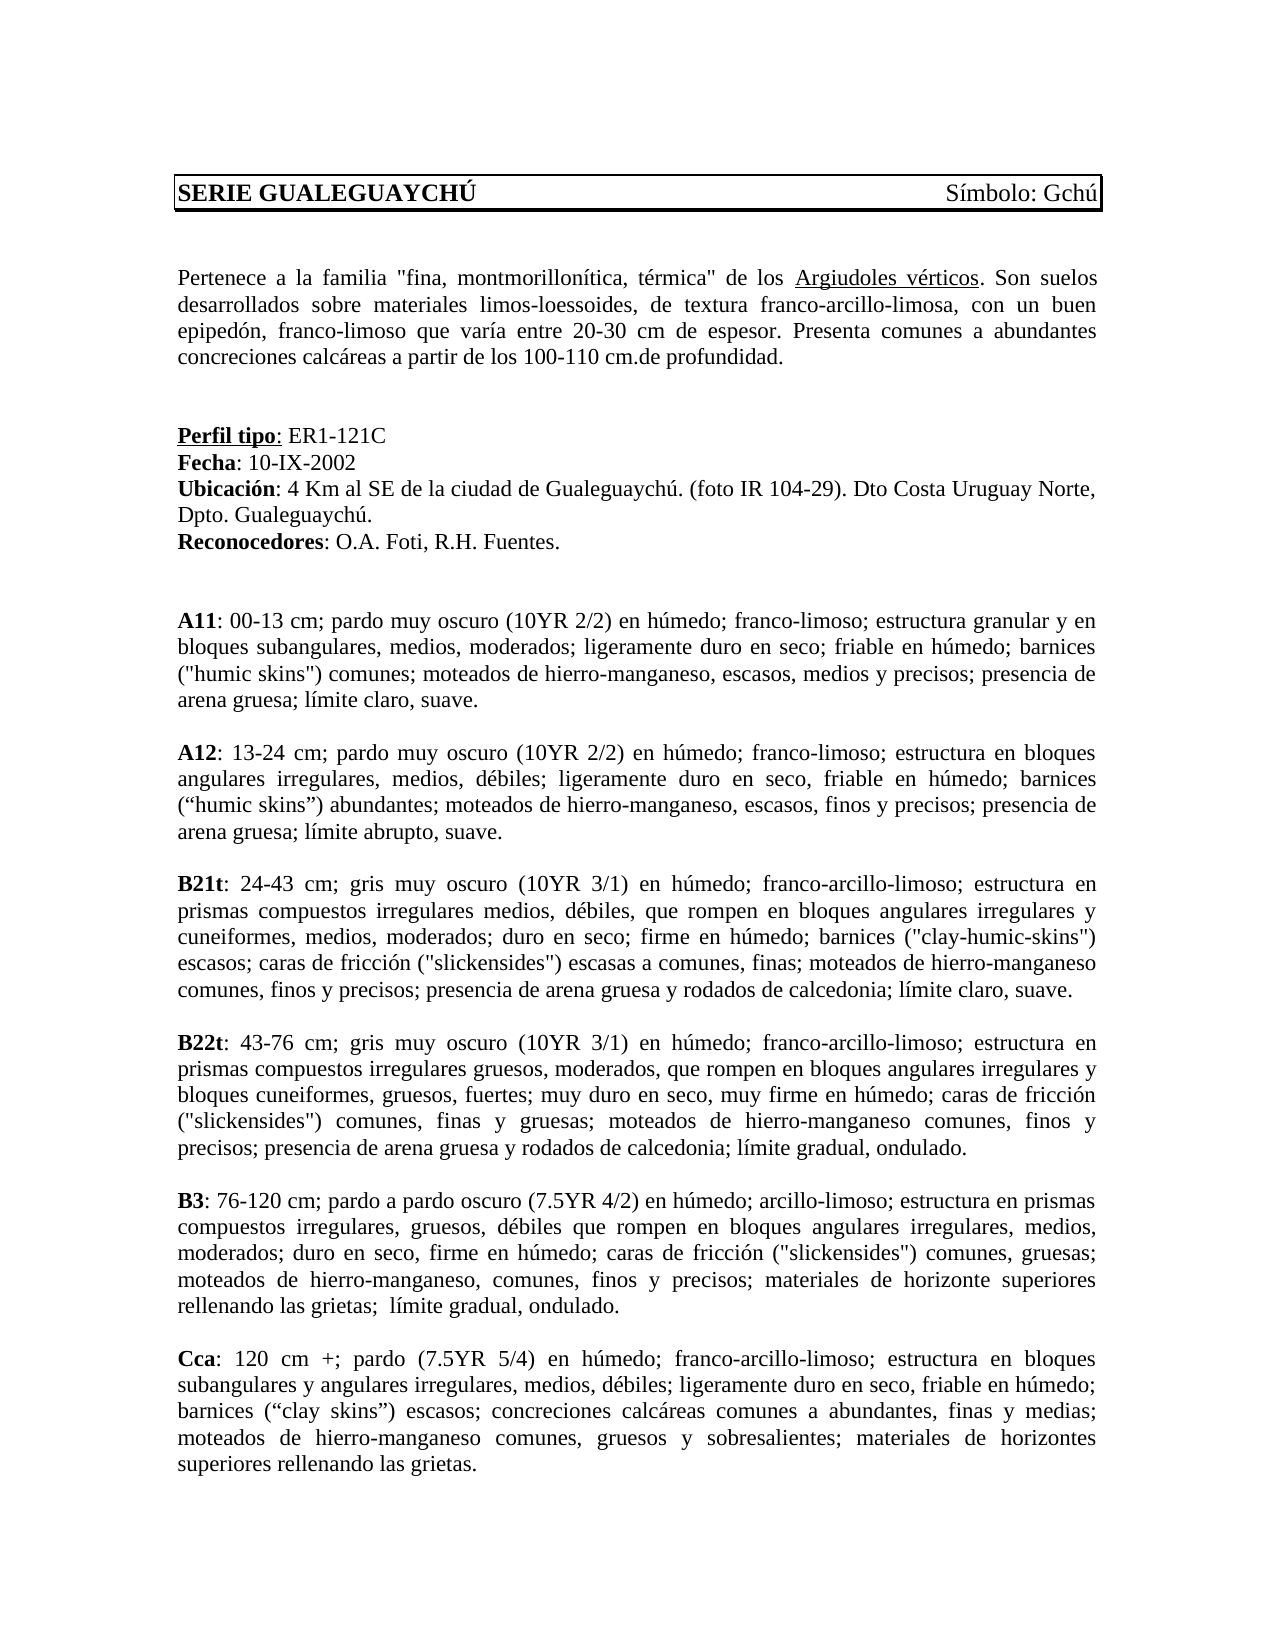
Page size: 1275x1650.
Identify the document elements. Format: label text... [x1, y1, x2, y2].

text Cca: 120 cm +; pardo (7.5YR 5/4) en húmedo; franco-arcillo-limoso; estructura en bloques subangulares y angulares irregulares, medios, débiles; ligeramente duro en seco, friable en húmedo; barnices (“clay skins”) escasos; concreciones calcáreas comunes a abundantes, finas y medias; moteados de hierro-manganeso comunes, gruesos y sobresalientes; materiales de horizontes superiores rellenando las grietas. [177, 1345, 1098, 1477]
text B22t: 43-76 cm; gris muy oscuro (10YR 3/1) en húmedo; franco-arcillo-limoso; estructura en prismas compuestos irregulares gruesos, moderados, que rompen en bloques angulares irregulares y bloques cuneiformes, gruesos, fuertes; muy duro en seco, muy firme en húmedo; caras de fricción ("slickensides") comunes, finas y gruesas; moteados de hierro-manganeso comunes, finos y precisos; presencia de arena gruesa y rodados de calcedonia; límite gradual, ondulado. [177, 1028, 1098, 1160]
text A11: 00-13 cm; pardo muy oscuro (10YR 2/2) en húmedo; franco-limoso; estructura granular y en bloques subangulares, medios, moderados; ligeramente duro en seco; friable en húmedo; barnices ("humic skins") comunes; moteados de hierro-manganeso, escasos, medios y precisos; presencia de arena gruesa; límite claro, suave. [177, 607, 1098, 712]
text Reconocedores: O.A. Foti, R.H. Fuentes. [177, 528, 1098, 554]
text Pertenece a la familia "fina, montmorillonítica, térmica" de los Argiudoles vérticos. Son suelos desarrollados sobre materiales limos-loessoides, de textura franco-arcillo-limosa, con un buen epipedón, franco-limoso que varía entre 20-30 cm de espesor. Presenta comunes a abundantes concreciones calcáreas a partir de los 100-110 cm.de profundidad. [177, 264, 1098, 370]
text Fecha: 10-IX-2002 [177, 449, 1098, 475]
subtitle A12: 13-24 cm; pardo muy oscuro (10YR 2/2) en húmedo; franco-limoso; estructura en bloques angulares irregulares, medios, débiles; ligeramente duro en seco, friable en húmedo; barnices (“humic skins”) abundantes; moteados de hierro-manganeso, escasos, finos y precisos; presencia de arena gruesa; límite abrupto, suave. [177, 739, 1098, 844]
text Ubicación: 4 Km al SE de la ciudad de Gualeguaychú. (foto IR 104-29). Dto Costa Uruguay Norte, Dpto. Gualeguaychú. [177, 475, 1098, 528]
text B21t: 24-43 cm; gris muy oscuro (10YR 3/1) en húmedo; franco-arcillo-limoso; estructura en prismas compuestos irregulares medios, débiles, que rompen en bloques angulares irregulares y cuneiformes, medios, moderados; duro en seco; firme en húmedo; barnices ("clay-humic-skins") escasos; caras de fricción ("slickensides") escasas a comunes, finas; moteados de hierro-manganeso comunes, finos y precisos; presencia de arena gruesa y rodados de calcedonia; límite claro, suave. [177, 870, 1098, 1002]
text B3: 76-120 cm; pardo a pardo oscuro (7.5YR 4/2) en húmedo; arcillo-limoso; estructura en prismas compuestos irregulares, gruesos, débiles que rompen en bloques angulares irregulares, medios, moderados; duro en seco, firme en húmedo; caras de fricción ("slickensides") comunes, gruesas; moteados de hierro-manganeso, comunes, finos y precisos; materiales de horizonte superiores rellenando las grietas; límite gradual, ondulado. [177, 1187, 1098, 1318]
text SERIE GUALEGUAYCHÚ Símbolo: Gchú [175, 176, 1100, 208]
text Perfil tipo: ER1-121C [177, 422, 1098, 449]
